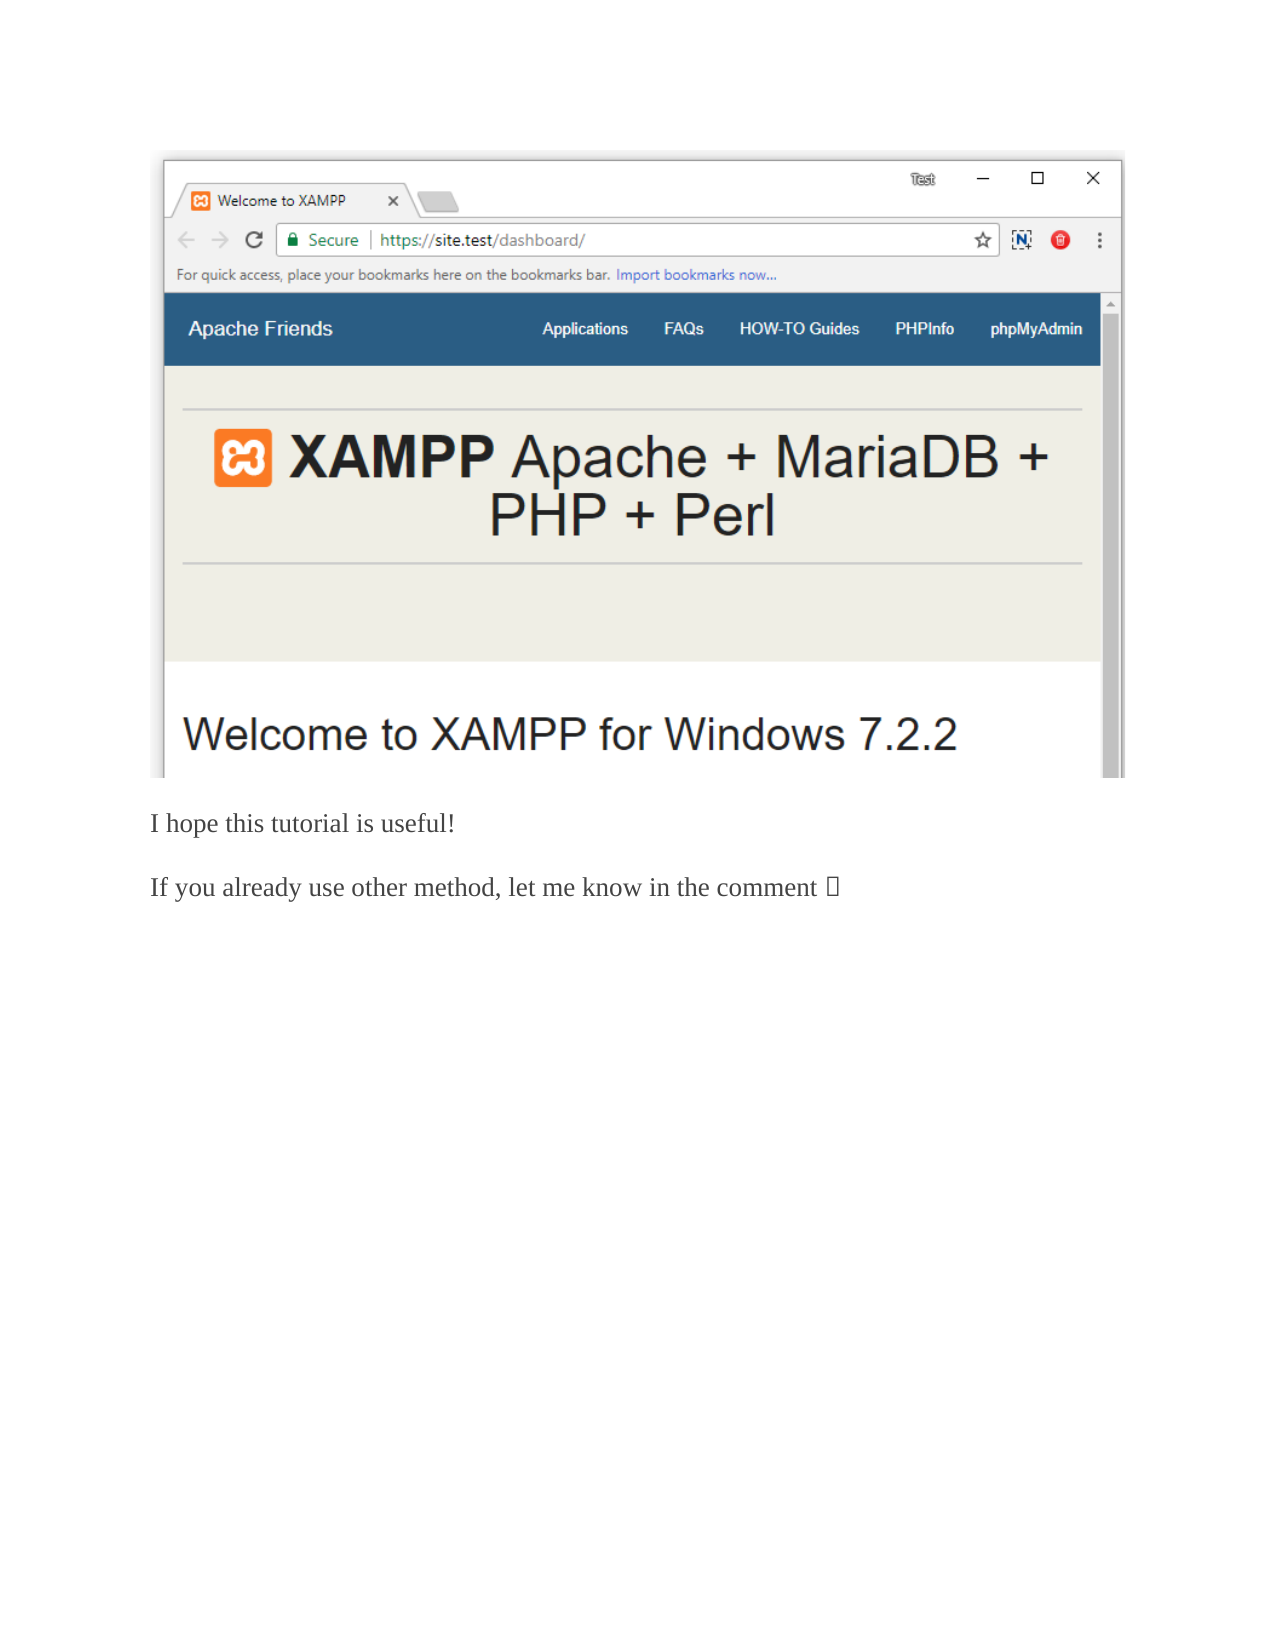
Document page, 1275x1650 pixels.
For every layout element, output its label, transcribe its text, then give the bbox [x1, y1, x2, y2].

picture [150, 150, 1125, 778]
text I hope this tutorial is useful! [150, 807, 1125, 838]
text If you already use other method, let me know in the comment 🙂 [150, 867, 1125, 904]
